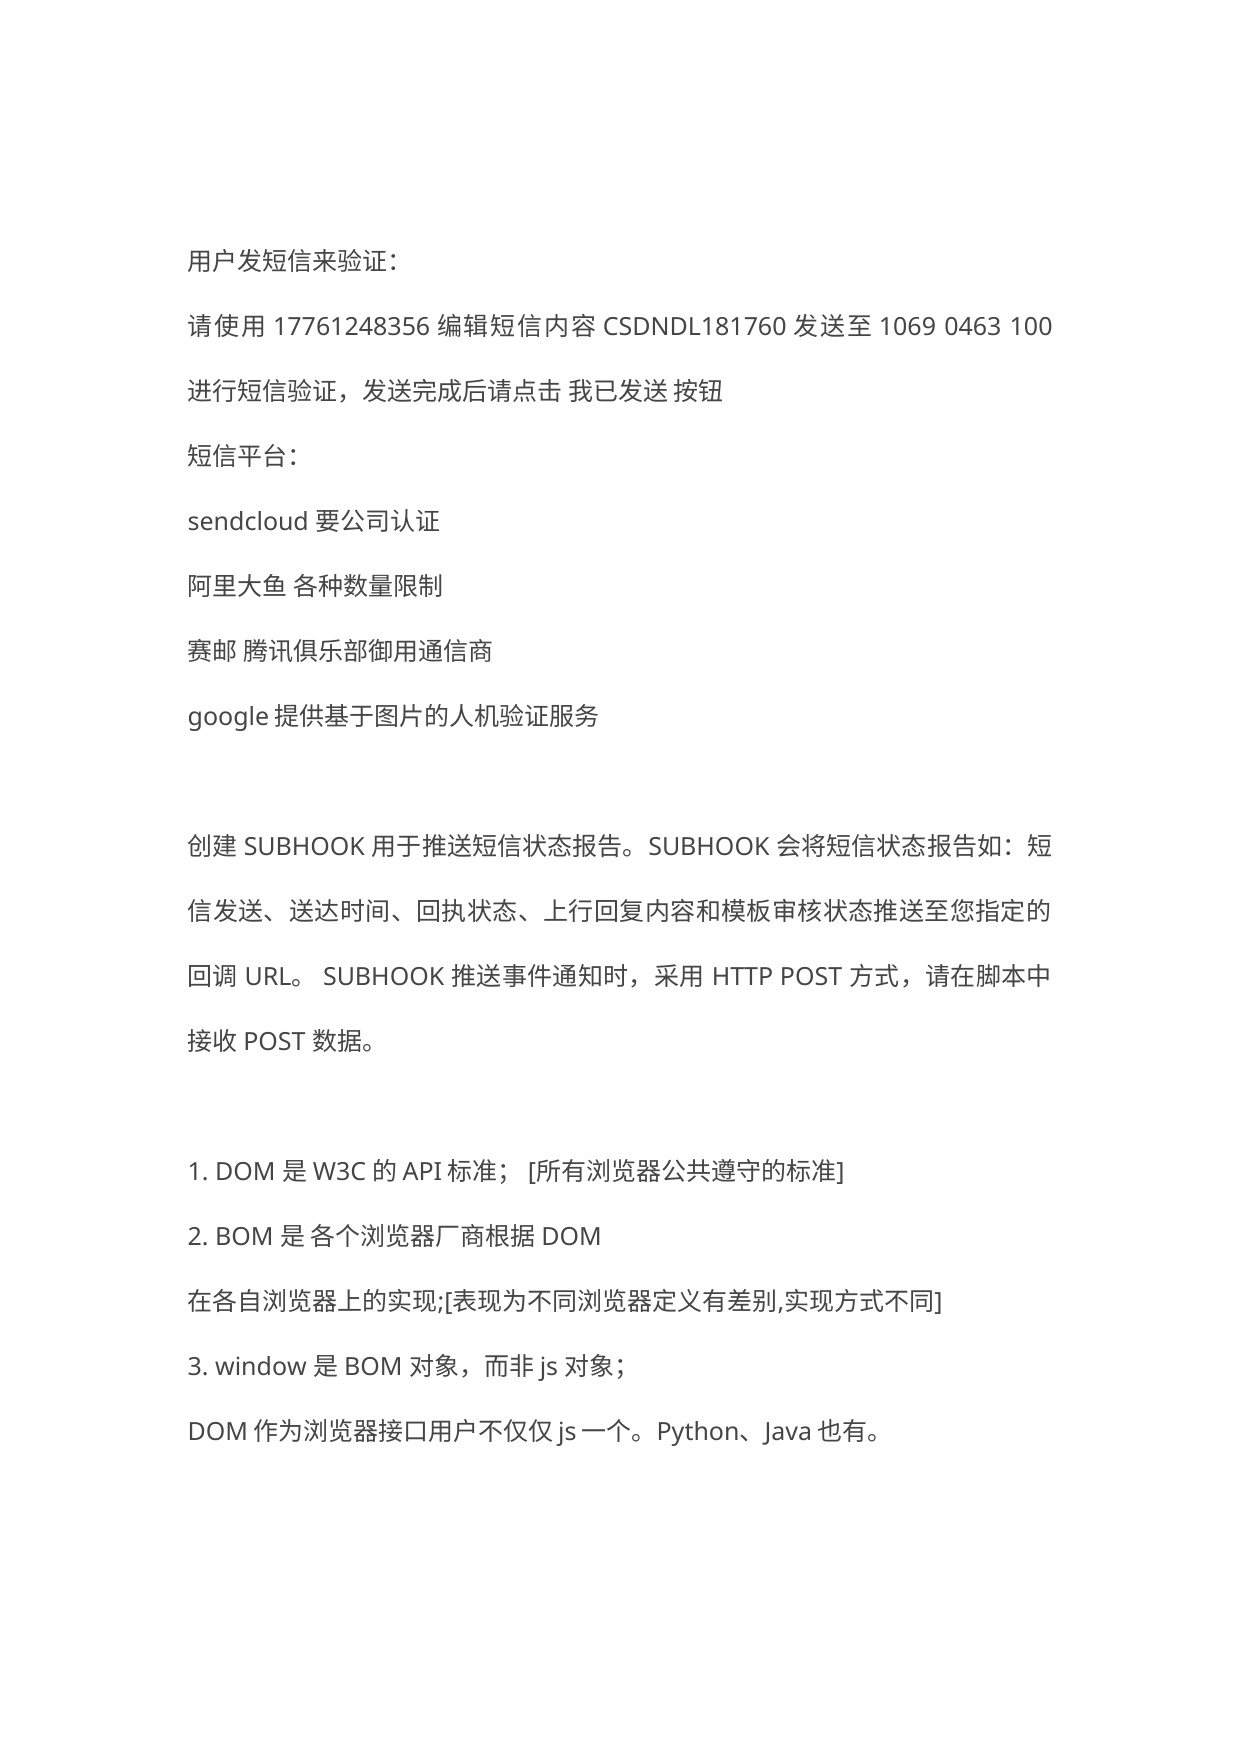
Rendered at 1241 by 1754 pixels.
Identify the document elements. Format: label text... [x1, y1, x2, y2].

text 3. window 是 BOM 对象，而非 js 对象； [187, 1332, 1053, 1397]
text 在各自浏览器上的实现;[表现为不同浏览器定义有差别,实现方式不同] [187, 1267, 1053, 1332]
text 阿里大鱼 各种数量限制 [187, 552, 1053, 617]
text 1. DOM 是 W3C 的API标准； [所有浏览器公共遵守的标准] [187, 1137, 1053, 1202]
text DOM作为浏览器接口用户不仅仅js一个。Python、Java也有。 [187, 1397, 1053, 1462]
text sendcloud 要公司认证 [187, 487, 1053, 552]
text 创建 SUBHOOK 用于推送短信状态报告。SUBHOOK 会将短信状态报告如：短信发送、送达时间、回执状态、上行回复内容和模板审核状态推送至您指定的回调 URL。 SUBHOOK 推送事件通知时，采用 HTTP POST 方式，请在脚本中接收 POST 数据。 [187, 812, 1053, 1072]
text 赛邮 腾讯俱乐部御用通信商 [187, 617, 1053, 682]
text 用户发短信来验证： [187, 227, 1053, 292]
text 短信平台： [187, 422, 1053, 487]
text 请使用17761248356编辑短信内容CSDNDL181760发送至1069 0463 100进行短信验证，发送完成后请点击 我已发送 按钮 [187, 292, 1053, 422]
text 2. BOM 是 各个浏览器厂商根据 DOM [187, 1202, 1053, 1267]
text google提供基于图片的人机验证服务 [187, 682, 1053, 747]
